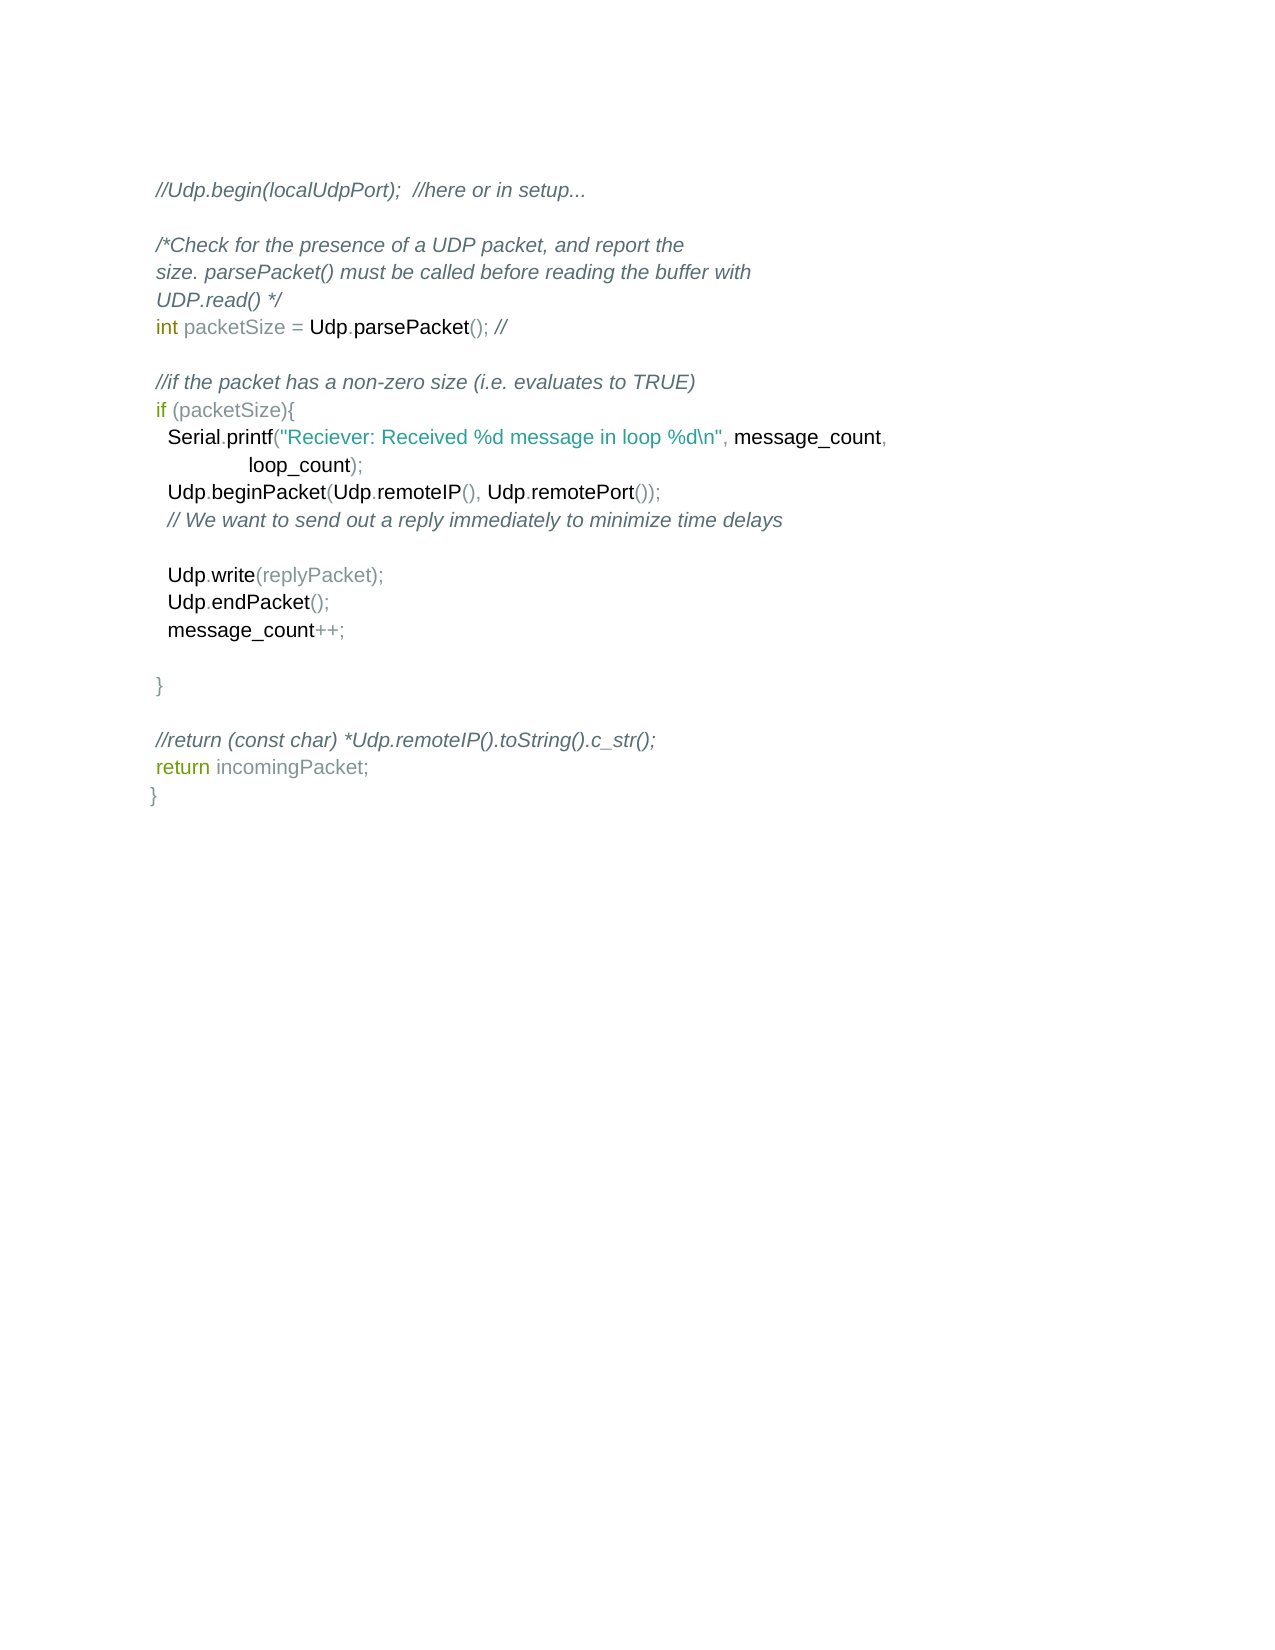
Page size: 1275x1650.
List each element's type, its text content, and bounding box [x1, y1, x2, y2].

text Udp.endPacket(); [150, 590, 1125, 614]
text Udp.beginPacket(Udp.remoteIP(), Udp.remotePort()); [150, 480, 1125, 504]
text //Udp.begin(localUdpPort); //here or in setup... [150, 177, 1125, 201]
text int packetSize = Udp.parsePacket(); // [150, 315, 1125, 339]
text // We want to send out a reply immediately to minimize time delays [150, 507, 1125, 531]
text Serial.printf("Reciever: Received %d message in loop %d\n", message_count, [150, 425, 1125, 449]
text Udp.write(replyPacket); [150, 562, 1125, 586]
text size. parsePacket() must be called before reading the buffer with [150, 260, 1125, 284]
text loop_count); [150, 452, 1125, 476]
text return incomingPacket; [150, 755, 1125, 779]
text UDP.read() */ [150, 287, 1125, 311]
text //if the packet has a non-zero size (i.e. evaluates to TRUE) [150, 370, 1125, 394]
text //return (const char) *Udp.remoteIP().toString().c_str(); [150, 727, 1125, 751]
text if (packetSize){ [150, 397, 1125, 421]
text /*Check for the presence of a UDP packet, and report the [150, 232, 1125, 256]
text } [150, 782, 1125, 806]
text message_count++; [150, 617, 1125, 641]
text } [150, 672, 1125, 696]
